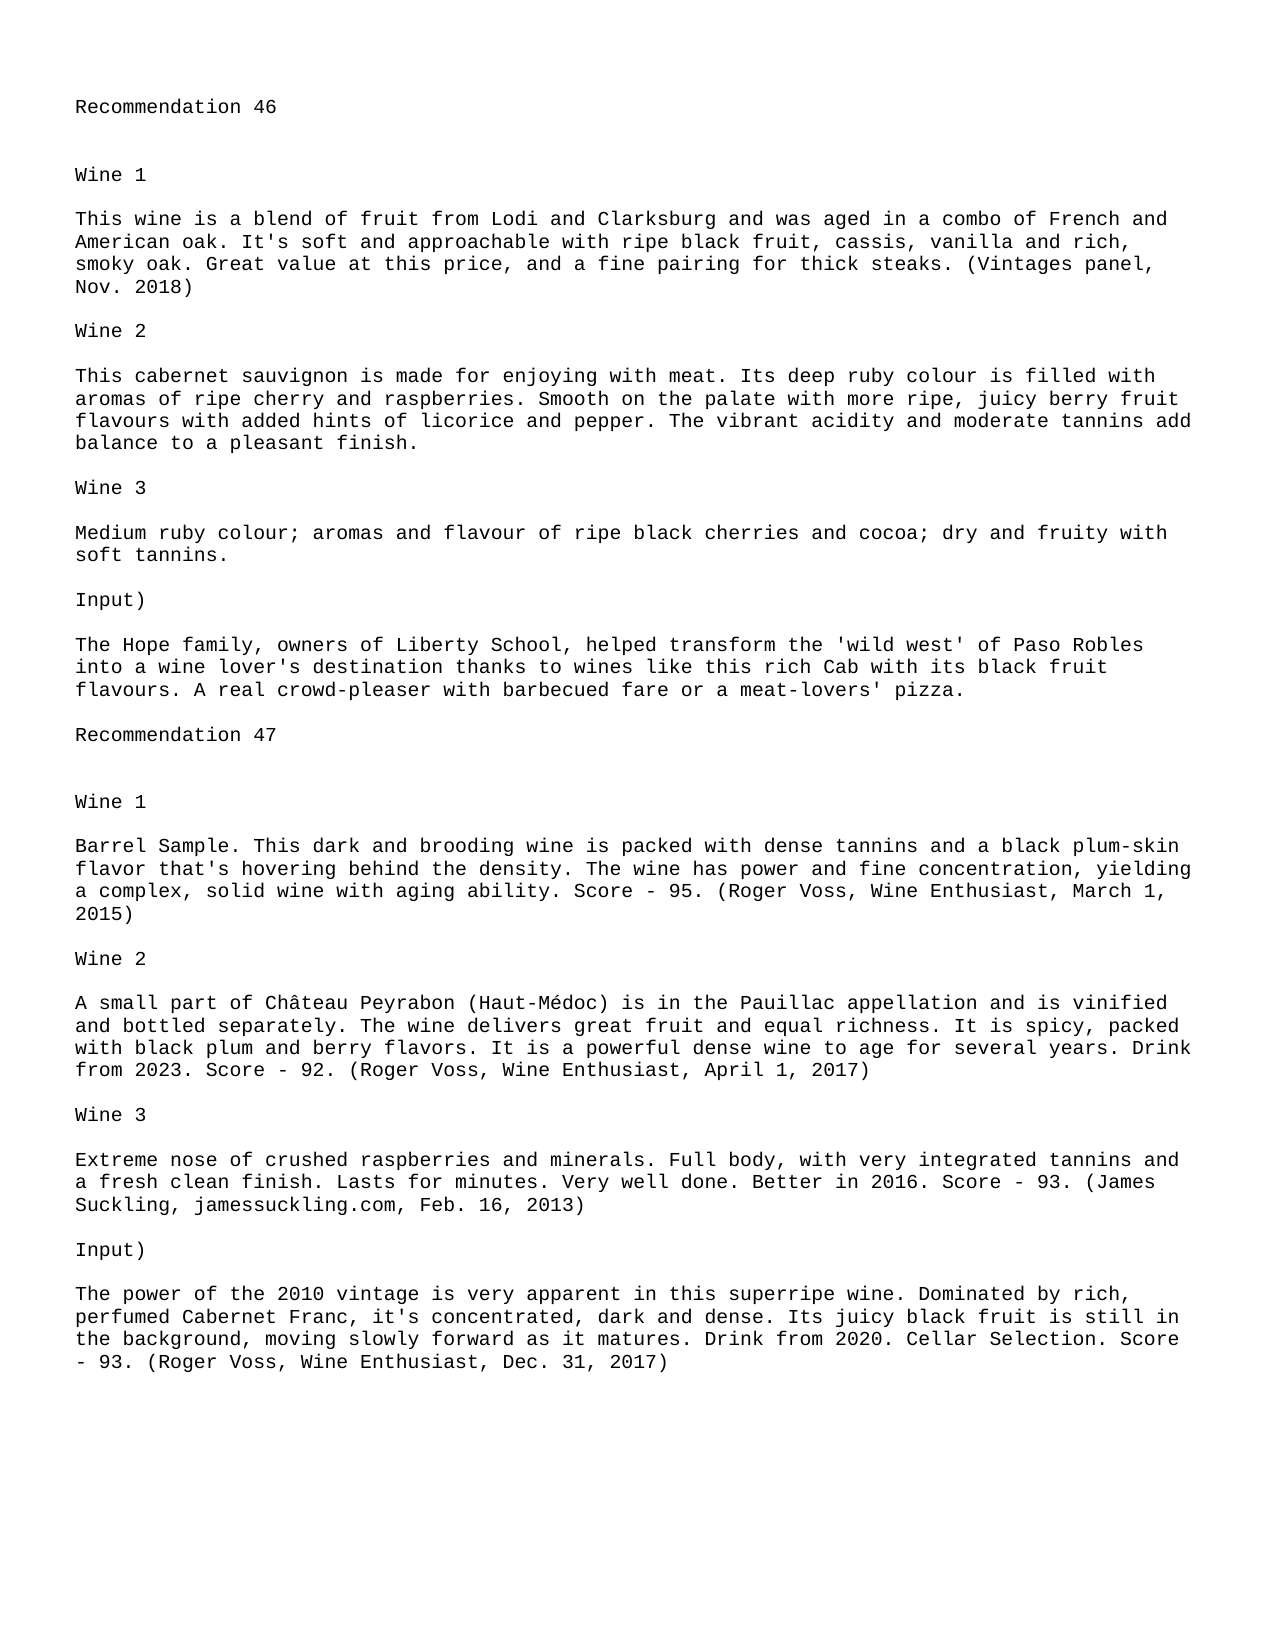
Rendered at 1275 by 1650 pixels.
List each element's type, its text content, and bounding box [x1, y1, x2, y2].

text A small part of Château Peyrabon (Haut-Médoc) is in the Pauillac appellation and is vinified and bottled separately. The wine delivers great fruit and equal richness. It is spicy, packed with black plum and berry flavors. It is a powerful dense wine to age for several years. Drink from 2023. Score - 92. (Roger Voss, Wine Enthusiast, April 1, 2017) [75, 993, 1200, 1083]
text Input) [75, 590, 1200, 612]
text The power of the 2010 vintage is very apparent in this superripe wine. Dominated by rich, perfumed Cabernet Franc, it's concentrated, dark and dense. Its juicy black fruit is still in the background, moving slowly forward as it matures. Drink from 2020. Cellar Selection. Score - 93. (Roger Voss, Wine Enthusiast, Dec. 31, 2017) [75, 1284, 1200, 1374]
text Medium ruby colour; aromas and flavour of ripe black cherries and cocoa; dry and fruity with soft tannins. [75, 523, 1200, 568]
text Input) [75, 1239, 1200, 1262]
text This wine is a blend of fruit from Lodi and Clarksburg and was aged in a combo of French and American oak. It's soft and approachable with ripe black fruit, cassis, vanilla and rich, smoky oak. Great value at this price, and a fine pairing for thick steaks. (Vintages panel, Nov. 2018) [75, 209, 1200, 299]
text Extreme nose of crushed raspberries and minerals. Full body, with very integrated tannins and a fresh clean finish. Lasts for minutes. Very well done. Better in 2016. Score - 93. (James Suckling, jamessuckling.com, Feb. 16, 2013) [75, 1150, 1200, 1217]
text Recommendation 46 [75, 97, 1200, 120]
text Recommendation 47 [75, 724, 1200, 747]
text Wine 3 [75, 1105, 1200, 1128]
text Wine 2 [75, 948, 1200, 971]
text The Hope family, owners of Liberty School, helped transform the 'wild west' of Paso Robles into a wine lover's destination thanks to wines like this rich Cab with its black fruit flavours. A real crowd-pleaser with barbecued fare or a meat-lovers' pizza. [75, 635, 1200, 702]
text Wine 1 [75, 164, 1200, 187]
text Wine 1 [75, 792, 1200, 814]
text Barrel Sample. This dark and brooding wine is packed with dense tannins and a black plum-skin flavor that's hovering behind the density. The wine has power and fine concentration, yielding a complex, solid wine with aging ability. Score - 95. (Roger Voss, Wine Enthusiast, March 1, 2015) [75, 836, 1200, 926]
text Wine 3 [75, 478, 1200, 501]
text This cabernet sauvignon is made for enjoying with meat. Its deep ruby colour is filled with aromas of ripe cherry and raspberries. Smooth on the palate with more ripe, juicy berry fruit flavours with added hints of licorice and pepper. The vibrant acidity and moderate tannins add balance to a pleasant finish. [75, 366, 1200, 456]
text Wine 2 [75, 321, 1200, 344]
